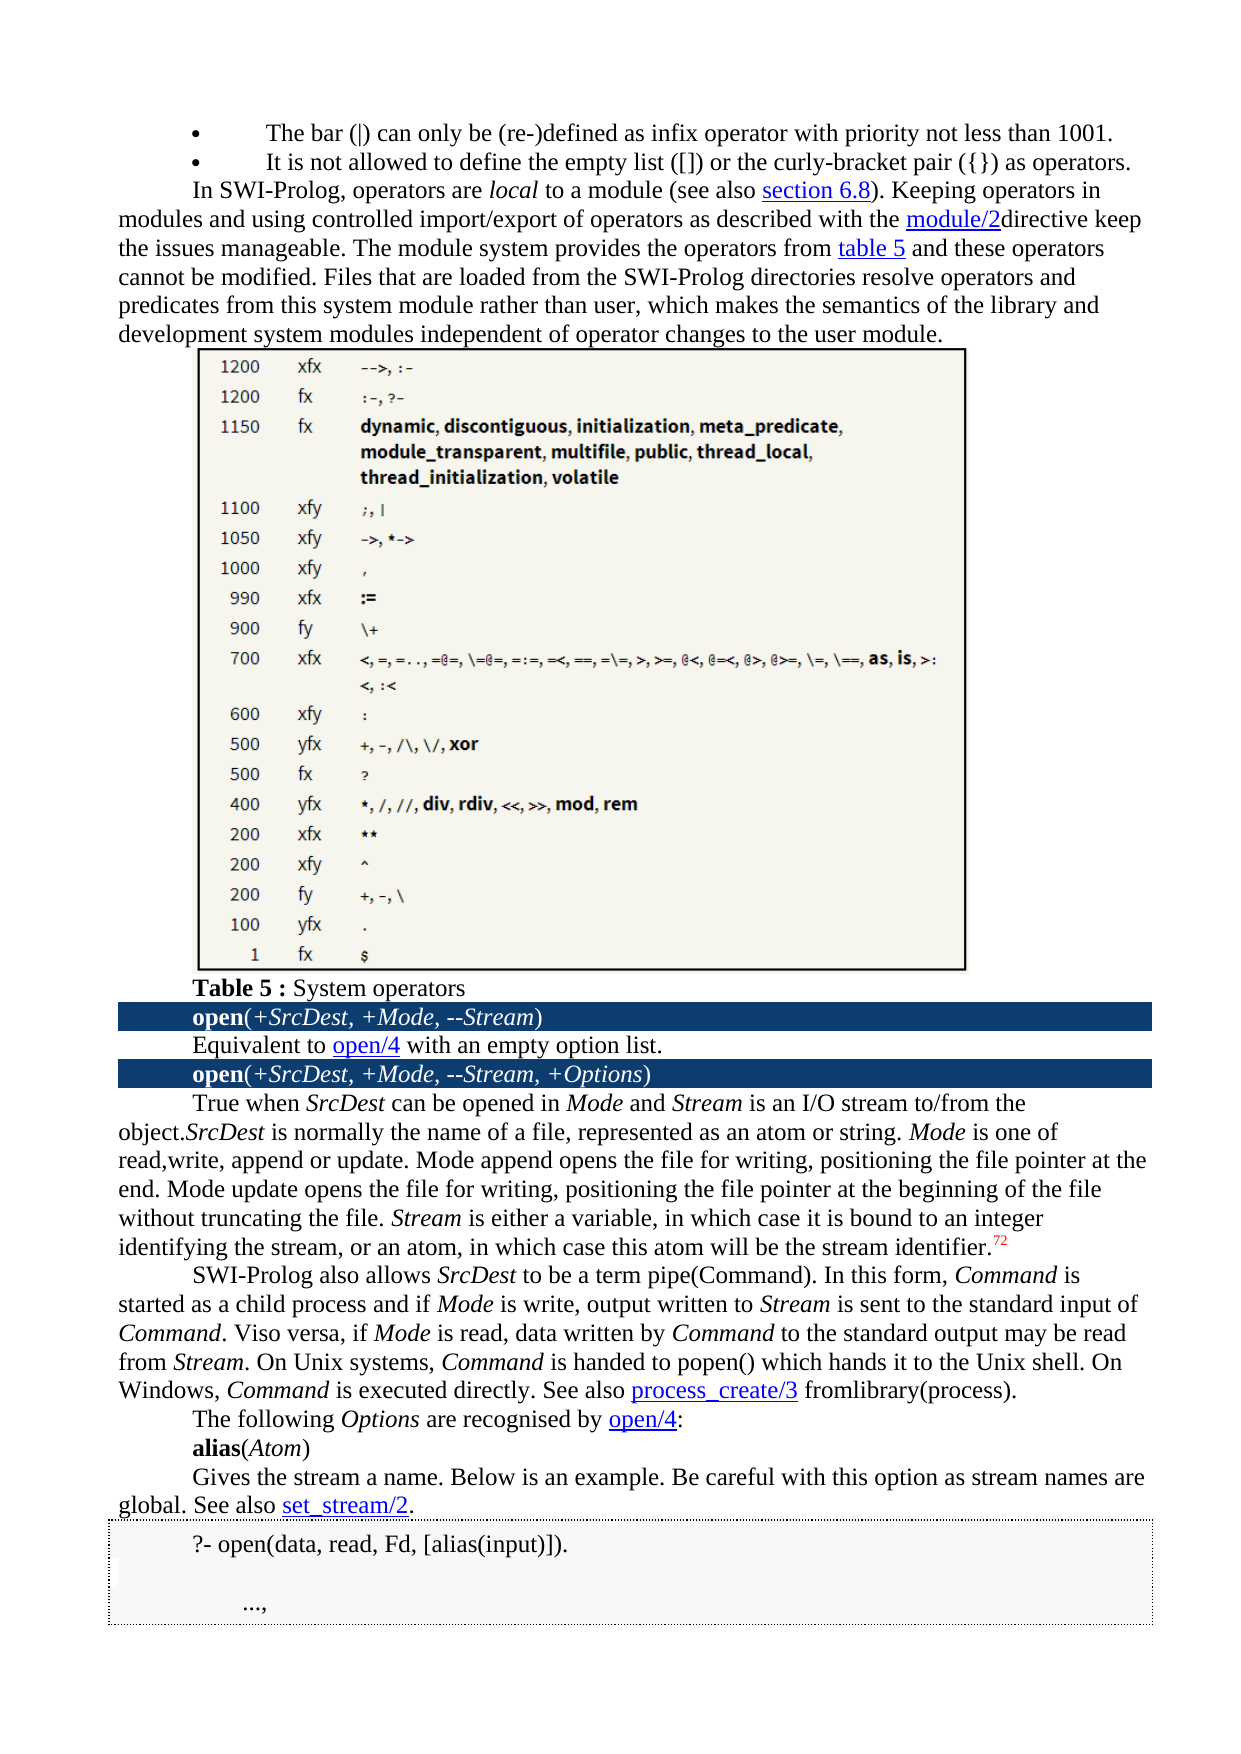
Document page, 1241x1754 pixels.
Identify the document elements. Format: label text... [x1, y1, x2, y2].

text SWI-Prolog also allows SrcDest to be a term pipe(Command). In this form, Command is started as a child process and if Mode is write, output written to Stream is sent to the standard input of Command. Viso versa, if Mode is read, data written by Command to the standard output may be read from Stream. On Unix systems, Command is handed to popen() which hands it to the Unix shell. On Windows, Command is executed directly. See also process_create/3 fromlibrary(process). [118, 1261, 1152, 1404]
text alias(Atom) [118, 1433, 1152, 1462]
text True when SrcDest can be opened in Mode and Stream is an I/O stream to/from the object.SrcDest is normally the name of a file, represented as an atom or string. Mode is one of read,write, append or update. Mode append opens the file for writing, positioning the file pointer at the end. Mode update opens the file for writing, positioning the file pointer at the beginning of the file without truncating the file. Stream is either a variable, in which case it is bound to an integer identifying the stream, or an atom, in which case this atom will be the stream identifier.72 [118, 1088, 1152, 1261]
text ?- open(data, read, Fd, [alias(input)]). [108, 1519, 1153, 1558]
list It is not allowed to define the empty list ([]) or the curly-bracket pair ({}) as operators. [118, 147, 1152, 176]
text Equivalent to open/4 with an empty option list. [118, 1031, 1152, 1059]
picture [192, 348, 969, 974]
text In SWI-Prolog, operators are local to a module (see also section 6.8). Keeping operators in modules and using controlled import/export of operators as described with the module/2directive keep the issues manageable. The module system provides the operators from table 5 and these operators cannot be modified. Files that are loaded from the SWI-Prolog directories resolve operators and predicates from this system module rather than user, which makes the semantics of the library and development system modules independent of operator changes to the user module. [118, 176, 1152, 348]
text ..., [108, 1577, 1153, 1625]
text open(+SrcDest, +Mode, --Stream, +Options) [118, 1059, 1152, 1088]
text Gives the stream a name. Below is an example. Be careful with this option as stream names are global. See also set_stream/2. [118, 1462, 1152, 1519]
text The following Options are recognised by open/4: [118, 1404, 1152, 1433]
text open(+SrcDest, +Mode, --Stream) [118, 1002, 1152, 1031]
list The bar (|) can only be (re-)defined as infix operator with priority not less than 1001. [118, 118, 1152, 147]
text Table 5 : System operators [118, 973, 1152, 1002]
